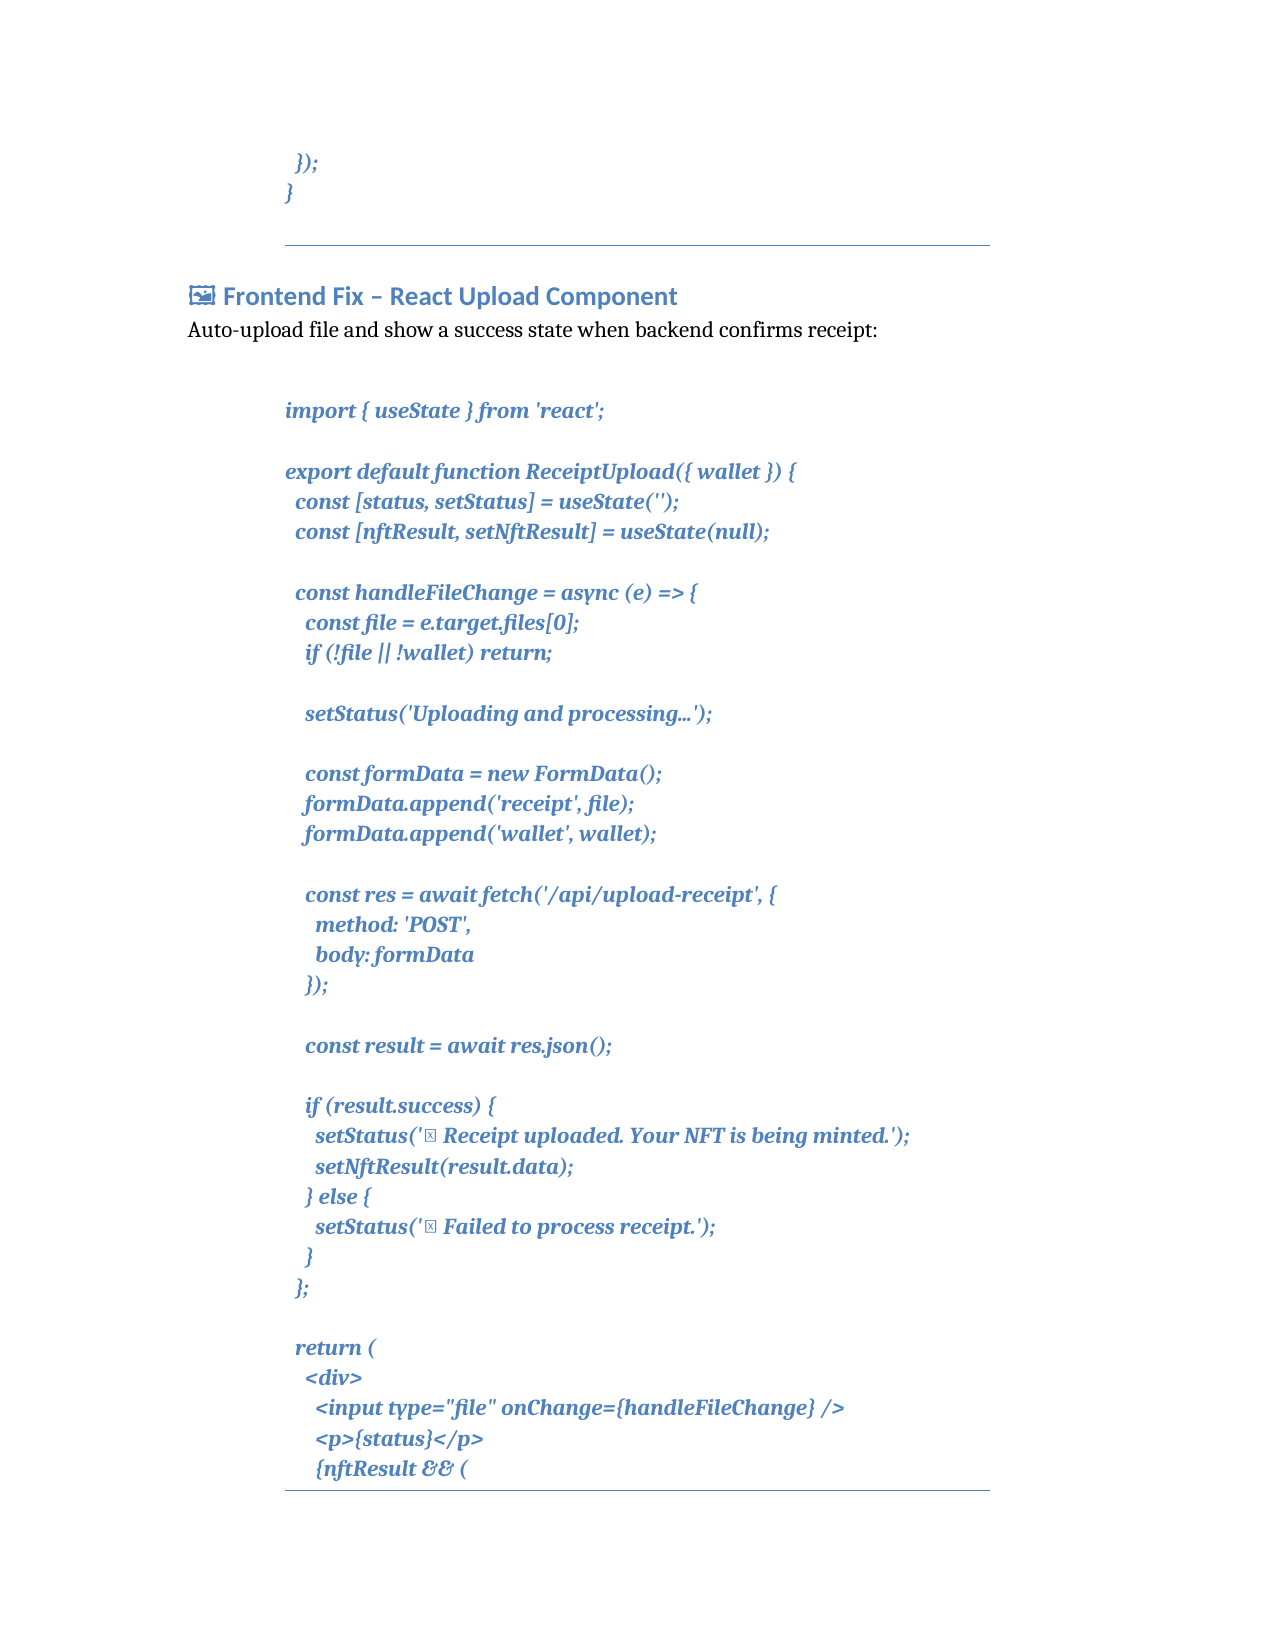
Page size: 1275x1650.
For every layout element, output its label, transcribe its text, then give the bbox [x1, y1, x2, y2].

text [285, 150, 990, 245]
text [285, 368, 990, 1490]
text Auto-upload file and show a success state when backend confirms receipt: [187, 317, 1087, 343]
subtitle 🖼 Frontend Fix – React Upload Component [187, 279, 1087, 312]
